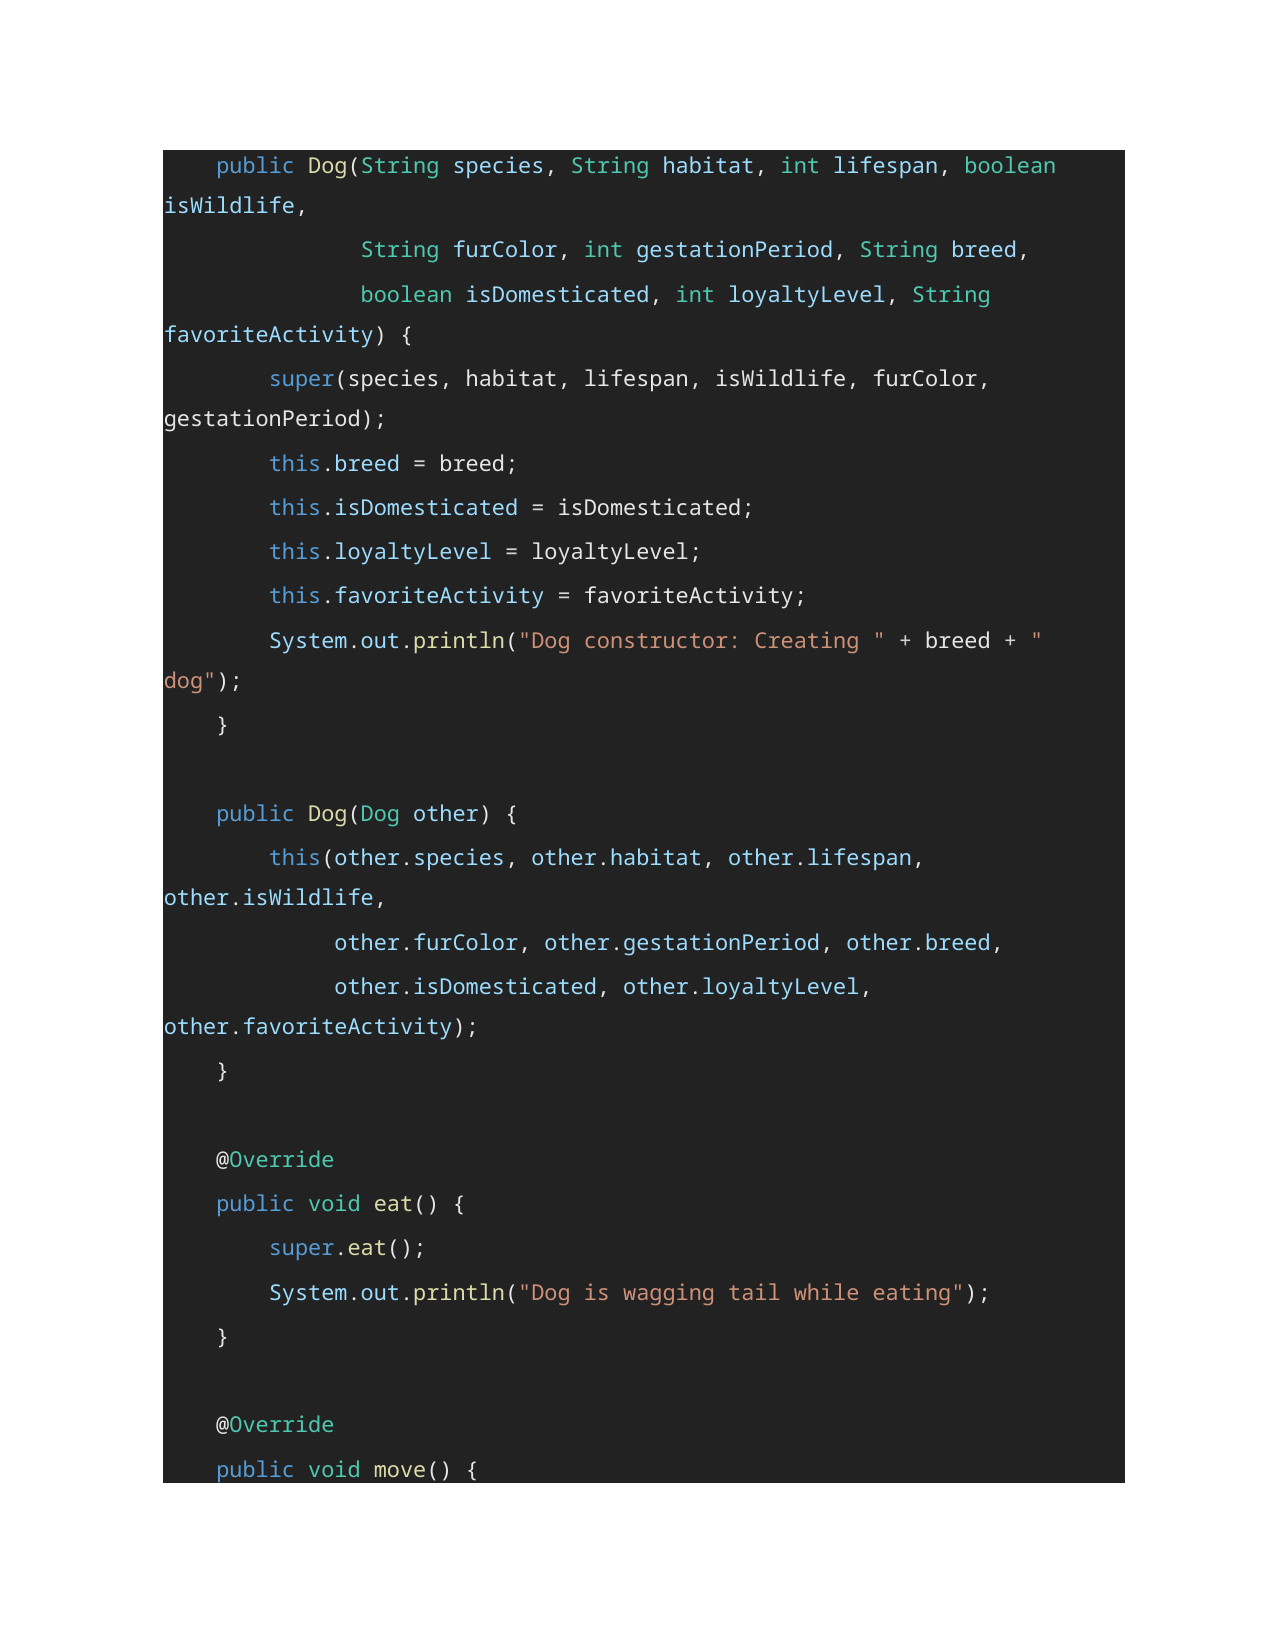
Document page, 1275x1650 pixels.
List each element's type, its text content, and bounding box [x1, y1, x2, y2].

text } [163, 709, 1125, 739]
text this.breed = breed; [163, 448, 1125, 477]
text this.loyaltyLevel = loyaltyLevel; [163, 536, 1125, 566]
text @Override [163, 1409, 1125, 1439]
text @Override [163, 1144, 1125, 1174]
text } [163, 1321, 1125, 1351]
text super(species, habitat, lifespan, isWildlife, furColor, gestationPeriod); [163, 363, 1125, 433]
text public void move() { [163, 1454, 1125, 1483]
text this(other.species, other.habitat, other.lifespan, other.isWildlife, [163, 842, 1125, 912]
text public Dog(Dog other) { [163, 798, 1125, 828]
text this.isDomesticated = isDomesticated; [163, 492, 1125, 522]
text this.favoriteActivity = favoriteActivity; [163, 581, 1125, 610]
text public Dog(String species, String habitat, int lifespan, boolean isWildlife, [163, 150, 1125, 220]
text other.isDomesticated, other.loyaltyLevel, other.favoriteActivity); [163, 971, 1125, 1041]
text public void eat() { [163, 1188, 1125, 1218]
text System.out.println("Dog is wagging tail while eating"); [163, 1277, 1125, 1306]
text other.furColor, other.gestationPeriod, other.breed, [163, 927, 1125, 956]
text System.out.println("Dog constructor: Creating " + breed + " dog"); [163, 625, 1125, 695]
text } [163, 1055, 1125, 1085]
text boolean isDomesticated, int loyaltyLevel, String favoriteActivity) { [163, 279, 1125, 349]
text super.eat(); [163, 1232, 1125, 1262]
text String furColor, int gestationPeriod, String breed, [163, 234, 1125, 264]
